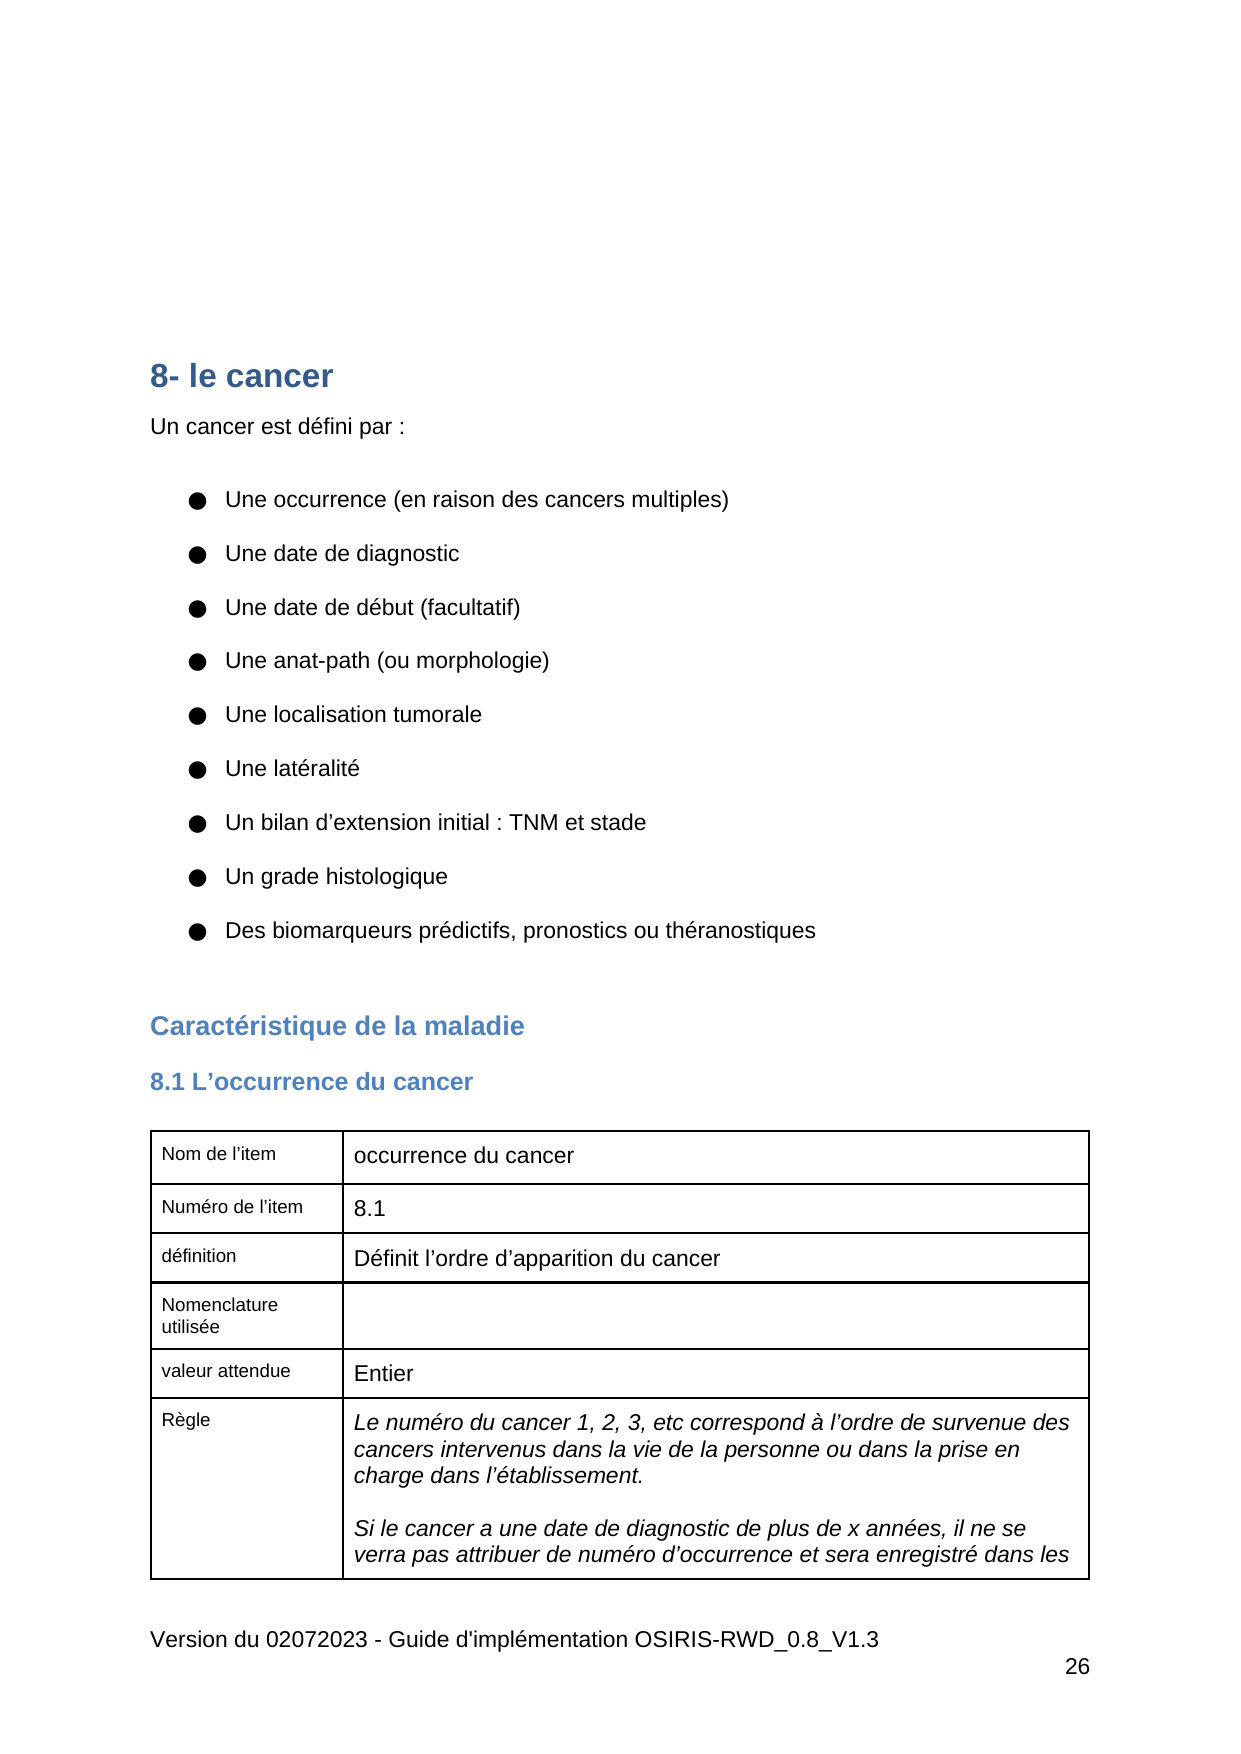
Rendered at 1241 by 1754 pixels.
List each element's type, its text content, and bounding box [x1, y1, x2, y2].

list Une latéralité [187, 743, 1090, 790]
table_cell Entier [344, 1350, 1088, 1397]
list Un grade histologique [187, 851, 1090, 898]
subtitle Caractéristique de la maladie [150, 1010, 1090, 1041]
table_cell [344, 1284, 1088, 1347]
list Une anat-path (ou morphologie) [187, 635, 1090, 682]
table_cell Numéro de l’item [152, 1185, 342, 1232]
list Des biomarqueurs prédictifs, pronostics ou théranostiques [187, 905, 1090, 952]
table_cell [344, 1399, 1088, 1578]
table_cell Nomenclature utilisée [152, 1284, 342, 1347]
list Une date de début (facultatif) [187, 581, 1090, 628]
subtitle 8- le cancer [150, 356, 1090, 394]
table_cell Règle [152, 1399, 342, 1578]
list Une localisation tumorale [187, 689, 1090, 736]
table_header Nom de l’item [152, 1132, 342, 1183]
table_cell 8.1 [344, 1185, 1088, 1232]
table_cell Définit l’ordre d’apparition du cancer [344, 1234, 1088, 1281]
subtitle 8.1 L’occurrence du cancer [150, 1067, 1090, 1095]
list Un bilan d’extension initial : TNM et stade [187, 797, 1090, 844]
list Une occurrence (en raison des cancers multiples) [187, 473, 1090, 520]
text Un cancer est défini par : [150, 413, 1090, 439]
table_cell valeur attendue [152, 1350, 342, 1397]
table_cell définition [152, 1234, 342, 1281]
list Une date de diagnostic [187, 527, 1090, 574]
table_header occurrence du cancer [344, 1132, 1088, 1183]
